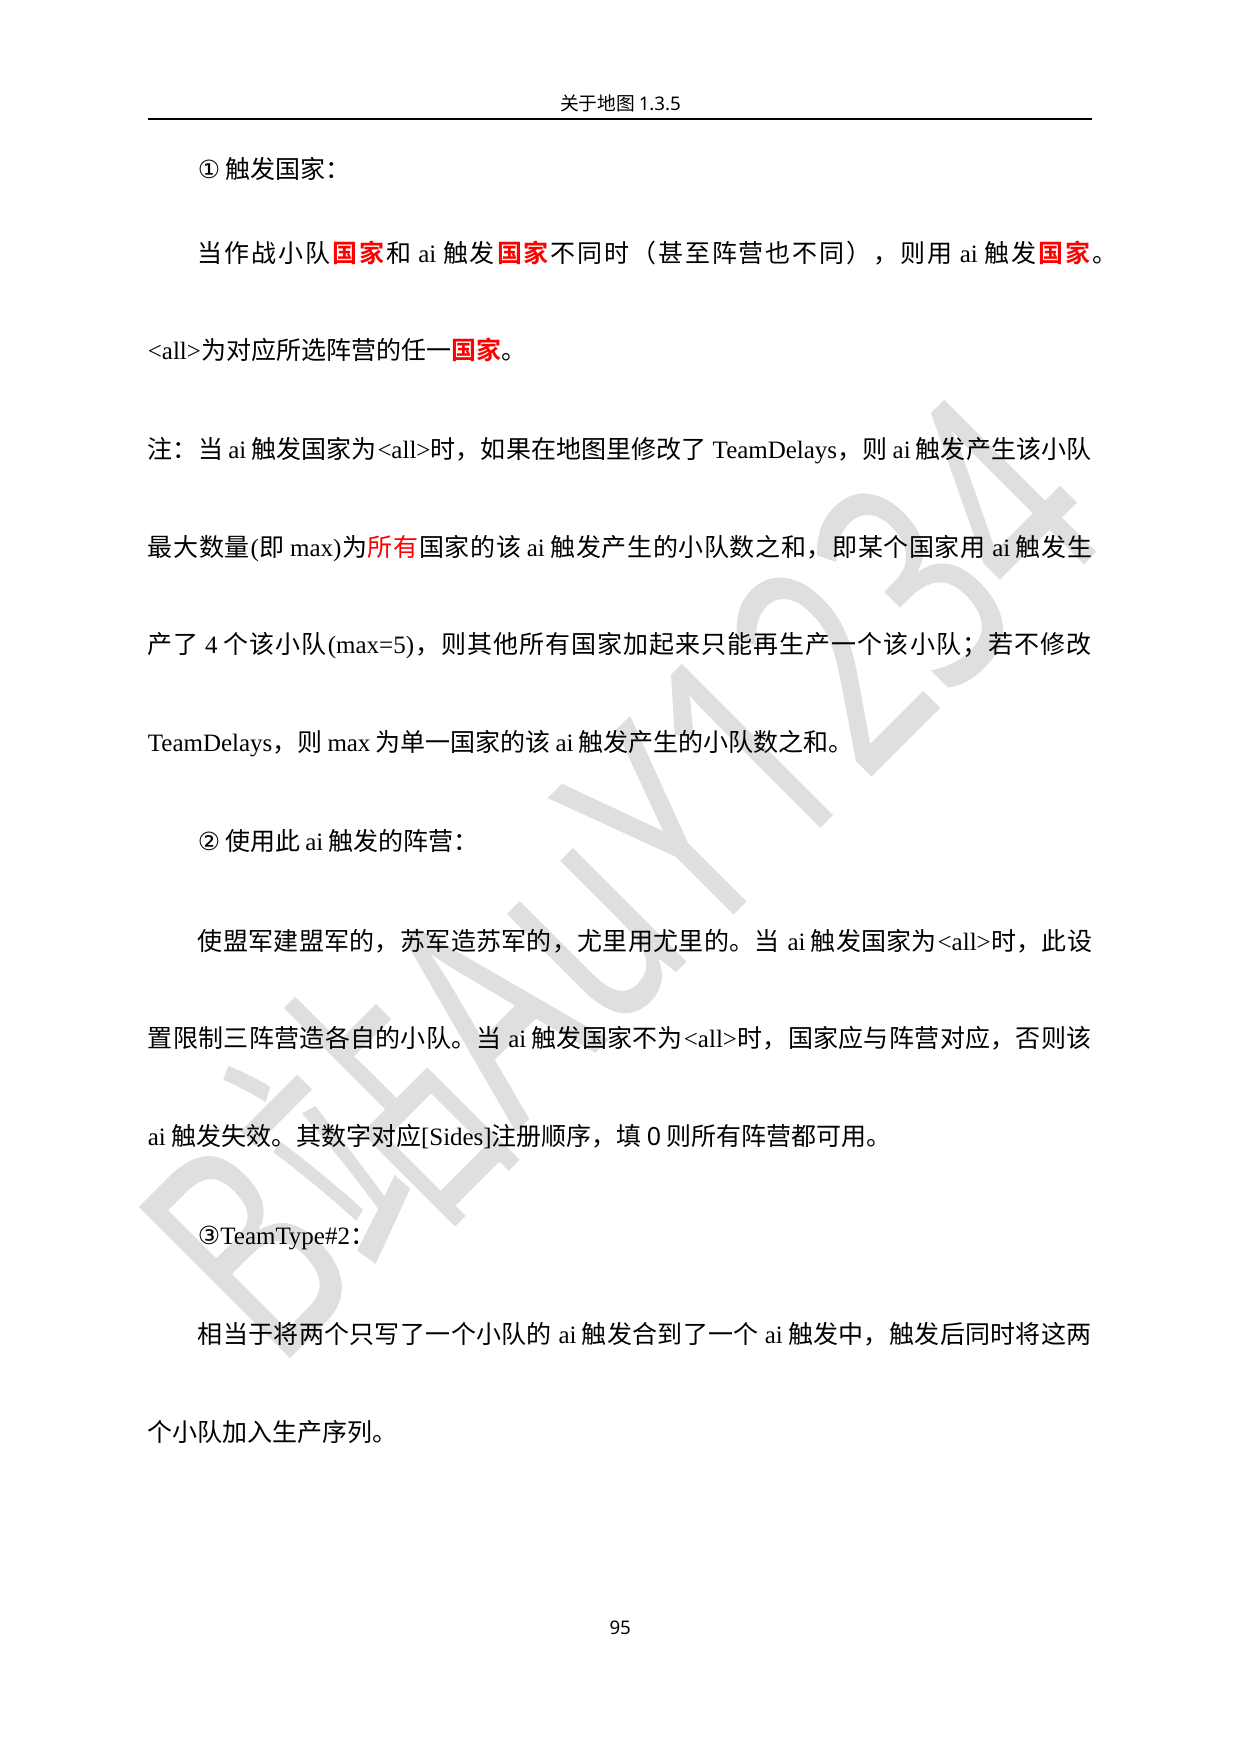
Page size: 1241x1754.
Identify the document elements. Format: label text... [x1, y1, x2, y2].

text 当作战小队国家和ai触发国家不同时（甚至阵营也不同），则用ai触发国家。<all>为对应所选阵营的任一国家。 [148, 219, 1092, 381]
text 使盟军建盟军的，苏军造苏军的，尤里用尤里的。当ai触发国家为<all>时，此设置限制三阵营造各自的小队。当ai触发国家不为<all>时，国家应与阵营对应，否则该ai触发失效。其数字对应[Sides]注册顺序，填0则所有阵营都可用。 [148, 907, 1092, 1167]
text ①触发国家： [148, 136, 1092, 201]
text 相当于将两个只写了一个小队的ai触发合到了一个ai触发中，触发后同时将这两个小队加入生产序列。 [148, 1301, 1092, 1463]
text ③TeamType#2： [148, 1201, 1092, 1266]
text ②使用此ai触发的阵营： [148, 807, 1092, 872]
text 注：当ai触发国家为<all>时，如果在地图里修改了TeamDelays，则ai触发产生该小队最大数量(即max)为所有国家的该ai触发产生的小队数之和，即某个国家用ai触发生产了4个该小队(max=5)，则其他所有国家加起来只能再生产一个该小队；若不修改TeamDelays，则max为单一国家的该ai触发产生的小队数之和。 [148, 416, 1092, 773]
